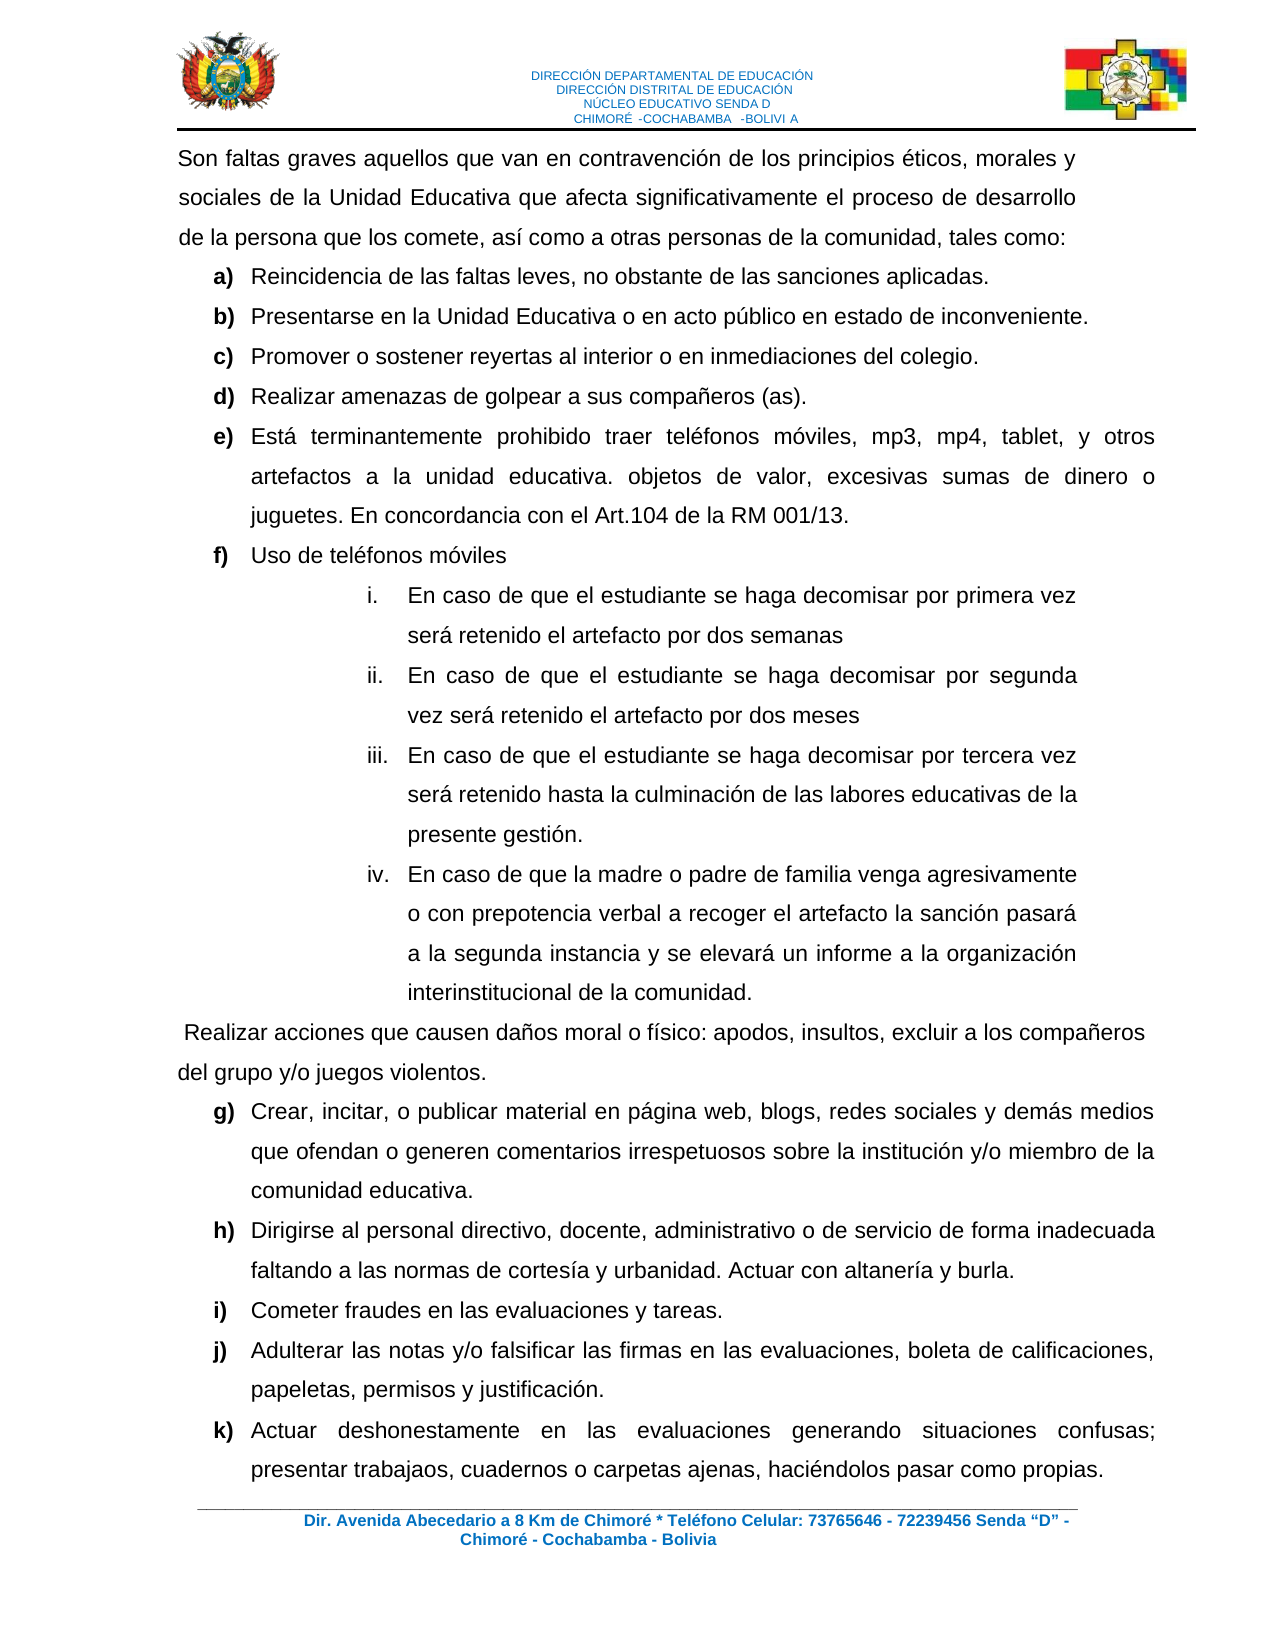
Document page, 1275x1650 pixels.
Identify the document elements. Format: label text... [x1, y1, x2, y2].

list Reincidencia de las faltas leves, no obstante de las sanciones aplicadas. [213, 263, 1156, 289]
list Uso de teléfonos móviles [213, 542, 1156, 569]
list Presentarse en la Unidad Educativa o en acto público en estado de inconveniente. [213, 303, 1156, 329]
list Cometer fraudes en las evaluaciones y tareas. [213, 1297, 1156, 1323]
list Adulterar las notas y/o falsificar las firmas en las evaluaciones, boleta de calificaciones, papeletas, permisos y justificación. [213, 1337, 1156, 1403]
list Crear, incitar, o publicar material en página web, blogs, redes sociales y demás medios que ofendan o generen comentarios irrespetuosos sobre la institución y/o miembro de la comunidad educativa. [213, 1098, 1156, 1203]
picture [176, 31, 280, 111]
list Realizar amenazas de golpear a sus compañeros (as). [213, 383, 1156, 409]
list En caso de que el estudiante se haga decomisar por tercera vez será retenido hasta la culminación de las labores educativas de la presente gestión. [367, 742, 1077, 847]
list En caso de que la madre o padre de familia venga agresivamente o con prepotencia verbal a recoger el artefacto la sanción pasará a la segunda instancia y se elevará un informe a la organización interinstitucional de la comunidad. [367, 861, 1077, 1006]
text Realizar acciones que causen daños moral o físico: apodos, insultos, excluir a los compañeros del grupo y/o juegos violentos. [177, 1019, 1157, 1085]
list Dirigirse al personal directivo, docente, administrativo o de servicio de forma inadecuada faltando a las normas de cortesía y urbanidad. Actuar con altanería y burla. [213, 1217, 1156, 1283]
picture [1064, 38, 1187, 120]
text Son faltas graves aquellos que van en contravención de los principios éticos, morales y sociales de la Unidad Educativa que afecta significativamente el proceso de desarrollo de la persona que los comete, así como a otras personas de la comunidad, tales como: [177, 118, 1077, 250]
list En caso de que el estudiante se haga decomisar por segunda vez será retenido el artefacto por dos meses [367, 662, 1077, 728]
list En caso de que el estudiante se haga decomisar por primera vez será retenido el artefacto por dos semanas [367, 582, 1077, 648]
list Promover o sostener reyertas al interior o en inmediaciones del colegio. [213, 343, 1156, 369]
list Actuar deshonestamente en las evaluaciones generando situaciones confusas; presentar trabajaos, cuadernos o carpetas ajenas, haciéndolos pasar como propias. [213, 1417, 1156, 1482]
list Está terminantemente prohibido traer teléfonos móviles, mp3, mp4, tablet, y otros artefactos a la unidad educativa. objetos de valor, excesivas sumas de dinero o juguetes. En concordancia con el Art.104 de la RM 001/13. [213, 423, 1156, 529]
